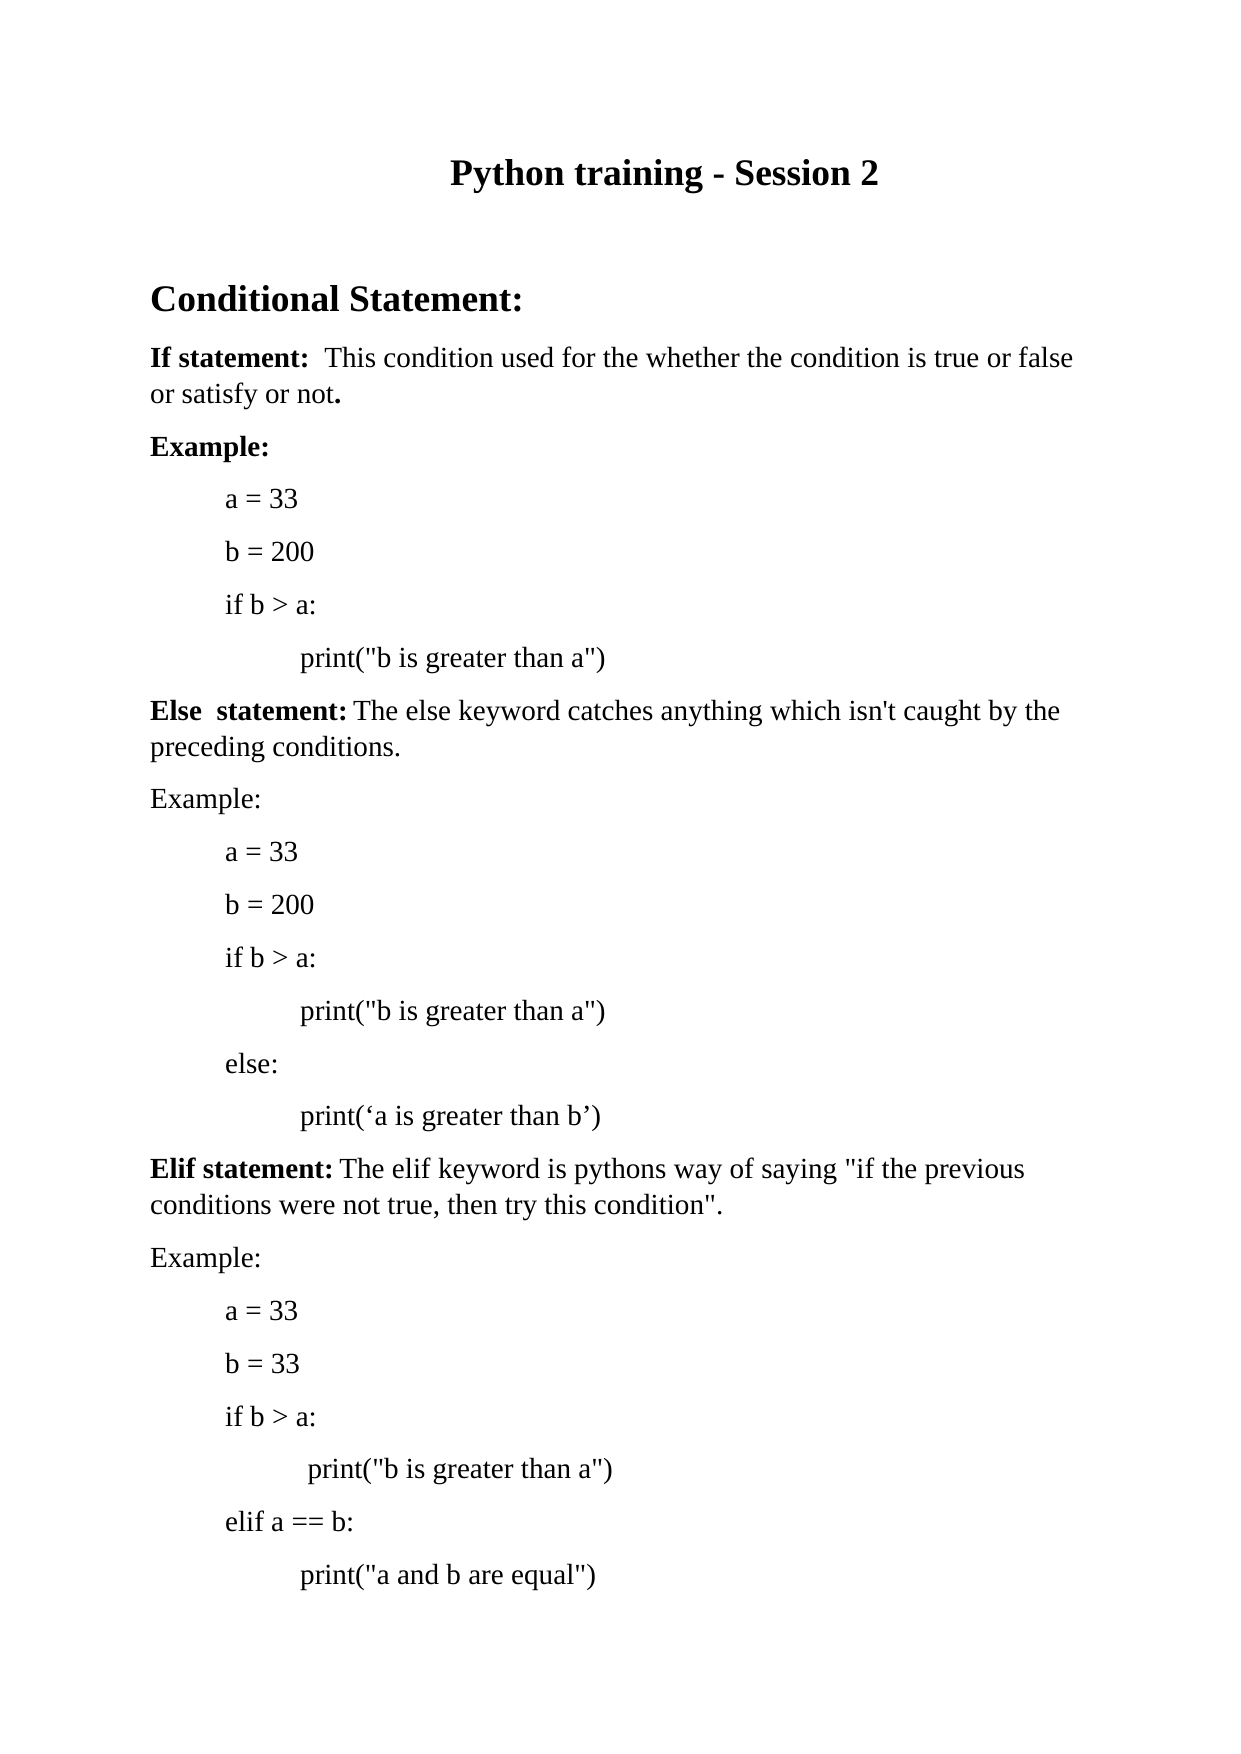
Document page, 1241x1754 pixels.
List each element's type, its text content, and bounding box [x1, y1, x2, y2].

text Elif statement: The elif keyword is pythons way of saying "if the previous conditions were not true, then try this condition". [150, 1151, 1090, 1221]
text Example: [150, 1240, 1090, 1274]
text if b > a: [150, 940, 1090, 974]
text print(‘a is greater than b’) [150, 1098, 1090, 1132]
text print("b is greater than a") [150, 993, 1090, 1026]
text else: [150, 1046, 1090, 1079]
text Example: [150, 429, 1090, 462]
text print("b is greater than a") [150, 640, 1090, 673]
text print("b is greater than a") [150, 1452, 1090, 1485]
text Python training - Session 2 [150, 150, 1090, 193]
text b = 200 [150, 534, 1090, 568]
text a = 33 [150, 1293, 1090, 1327]
text Else statement: The else keyword catches anything which isn't caught by the preceding conditions. [150, 693, 1090, 762]
text a = 33 [150, 481, 1090, 515]
text if b > a: [150, 1399, 1090, 1432]
text Example: [150, 782, 1090, 815]
text b = 33 [150, 1346, 1090, 1379]
text a = 33 [150, 834, 1090, 868]
text print("a and b are equal") [150, 1557, 1090, 1591]
text Conditional Statement: [150, 276, 1090, 319]
text elif a == b: [150, 1504, 1090, 1538]
text if b > a: [150, 587, 1090, 621]
text b = 200 [150, 887, 1090, 921]
text If statement: This condition used for the whether the condition is true or false or satisfy or not. [150, 340, 1090, 409]
